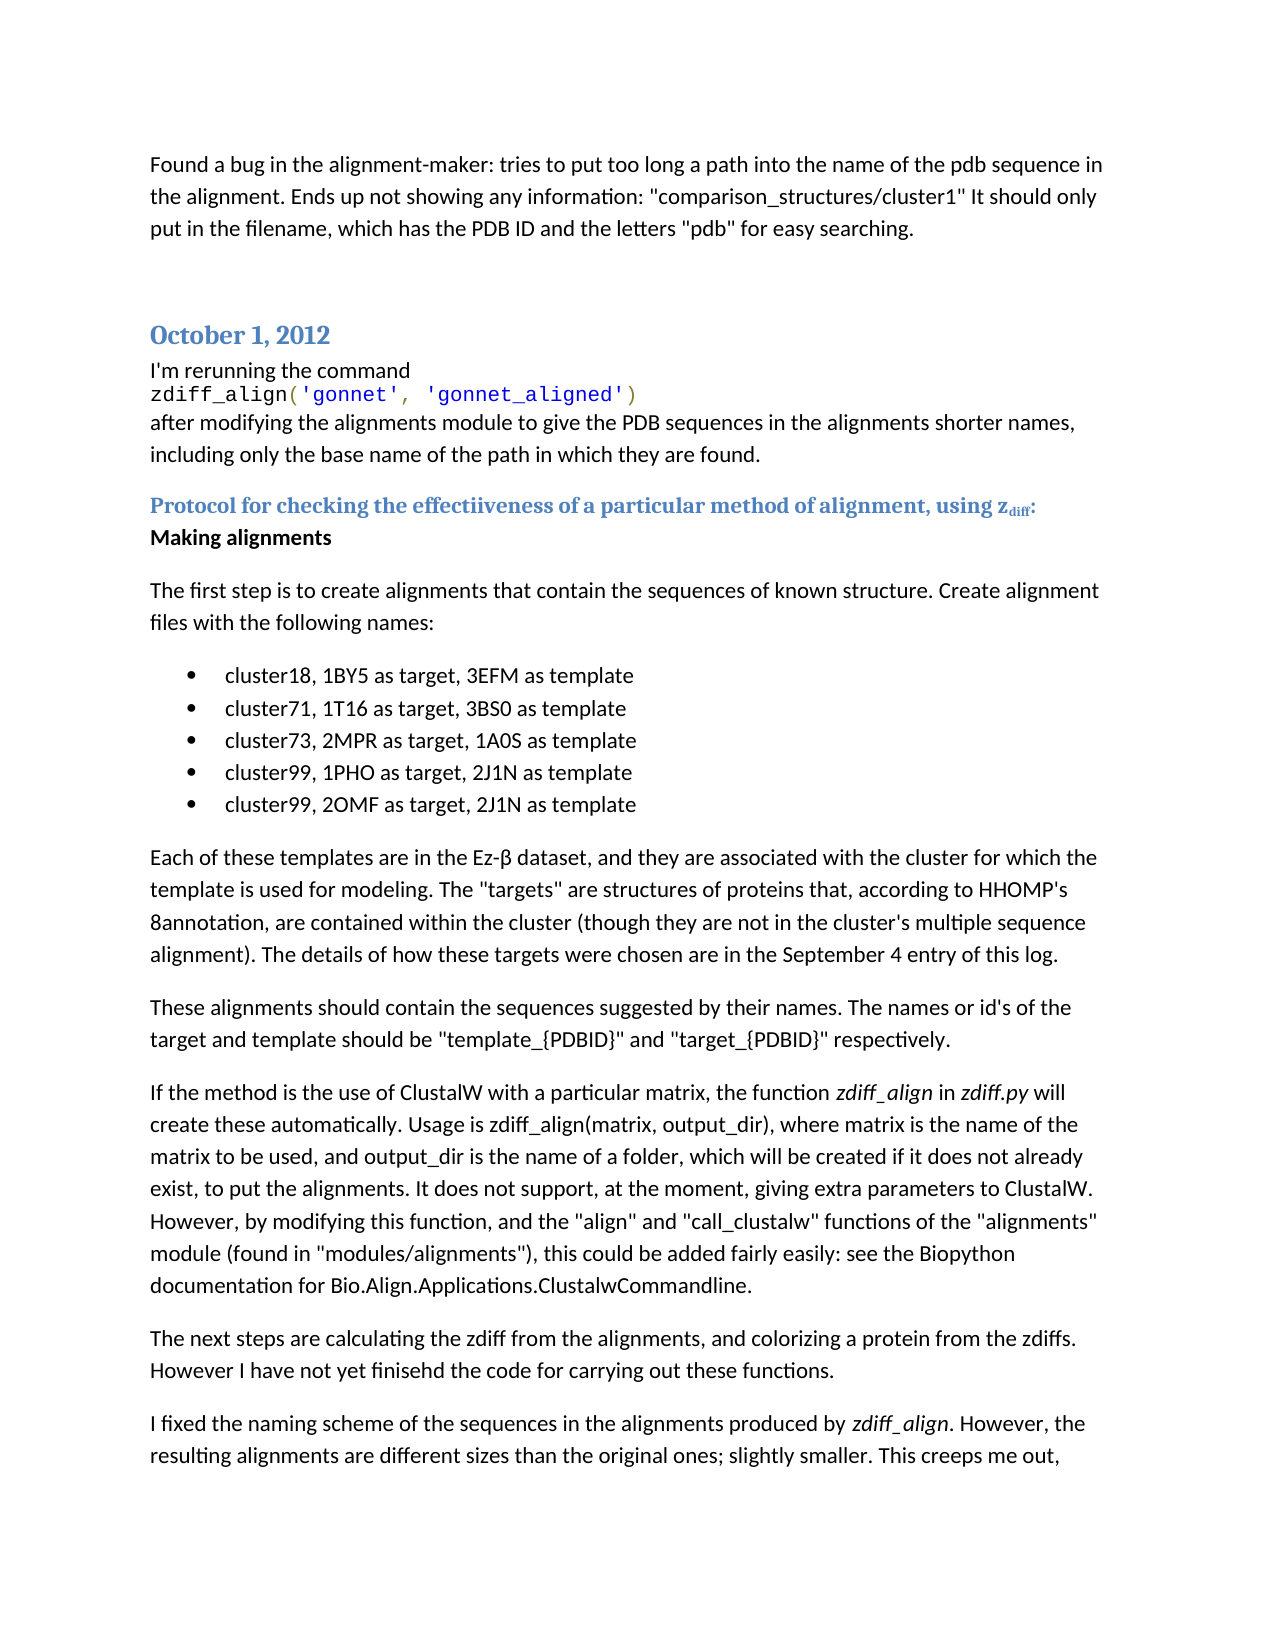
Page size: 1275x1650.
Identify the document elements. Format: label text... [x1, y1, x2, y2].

subtitle October 1, 2012 [150, 320, 1125, 352]
list cluster99, 1PHO as target, 2J1N as template [187, 758, 1125, 786]
text I'm rerunning the command [150, 356, 1125, 384]
text The next steps are calculating the zdiff from the alignments, and colorizing a protein from the zdiffs. However I have not yet finisehd the code for carrying out these functions. [150, 1324, 1125, 1384]
text Each of these templates are in the Ez-β dataset, and they are associated with the cluster for which the template is used for modeling. The "targets" are structures of proteins that, according to HHOMP's 8annotation, are contained within the cluster (though they are not in the cluster's multiple sequence alignment). The details of how these targets were chosen are in the September 4 entry of this log. [150, 843, 1125, 968]
text The first step is to create alignments that contain the sequences of known structure. Create alignment files with the following names: [150, 576, 1125, 636]
list cluster73, 2MPR as target, 1A0S as template [187, 726, 1125, 754]
text after modifying the alignments module to give the PDB sequences in the alignments shorter names, including only the base name of the path in which they are found. [150, 408, 1125, 468]
text zdiff_align('gonnet', 'gonnet_aligned') [150, 384, 1125, 408]
text Found a bug in the alignment-maker: tries to put too long a path into the name of the pdb sequence in the alignment. Ends up not showing any information: "comparison_structures/cluster1" It should only put in the filename, which has the PDB ID and the letters "pdb" for easy searching. [150, 150, 1125, 242]
list cluster71, 1T16 as target, 3BS0 as template [187, 694, 1125, 722]
text If the method is the use of ClustalW with a particular matrix, the function zdiff_align in zdiff.py will create these automatically. Usage is zdiff_align(matrix, output_dir), where matrix is the name of the matrix to be used, and output_dir is the name of a folder, which will be created if it does not already exist, to put the alignments. It does not support, at the moment, giving extra parameters to ClustalW. However, by modifying this function, and the "align" and "call_clustalw" functions of the "alignments" module (found in "modules/alignments"), this could be added fairly easily: see the Biopython documentation for Bio.Align.Applications.ClustalwCommandline. [150, 1078, 1125, 1299]
subtitle Protocol for checking the effectiiveness of a particular method of alignment, using zdiff: [150, 493, 1125, 519]
list cluster18, 1BY5 as target, 3EFM as template [187, 661, 1125, 689]
text Making alignments [150, 523, 1125, 551]
list cluster99, 2OMF as target, 2J1N as template [187, 790, 1125, 818]
text These alignments should contain the sequences suggested by their names. The names or id's of the target and template should be "template_{PDBID}" and "target_{PDBID}" respectively. [150, 993, 1125, 1053]
